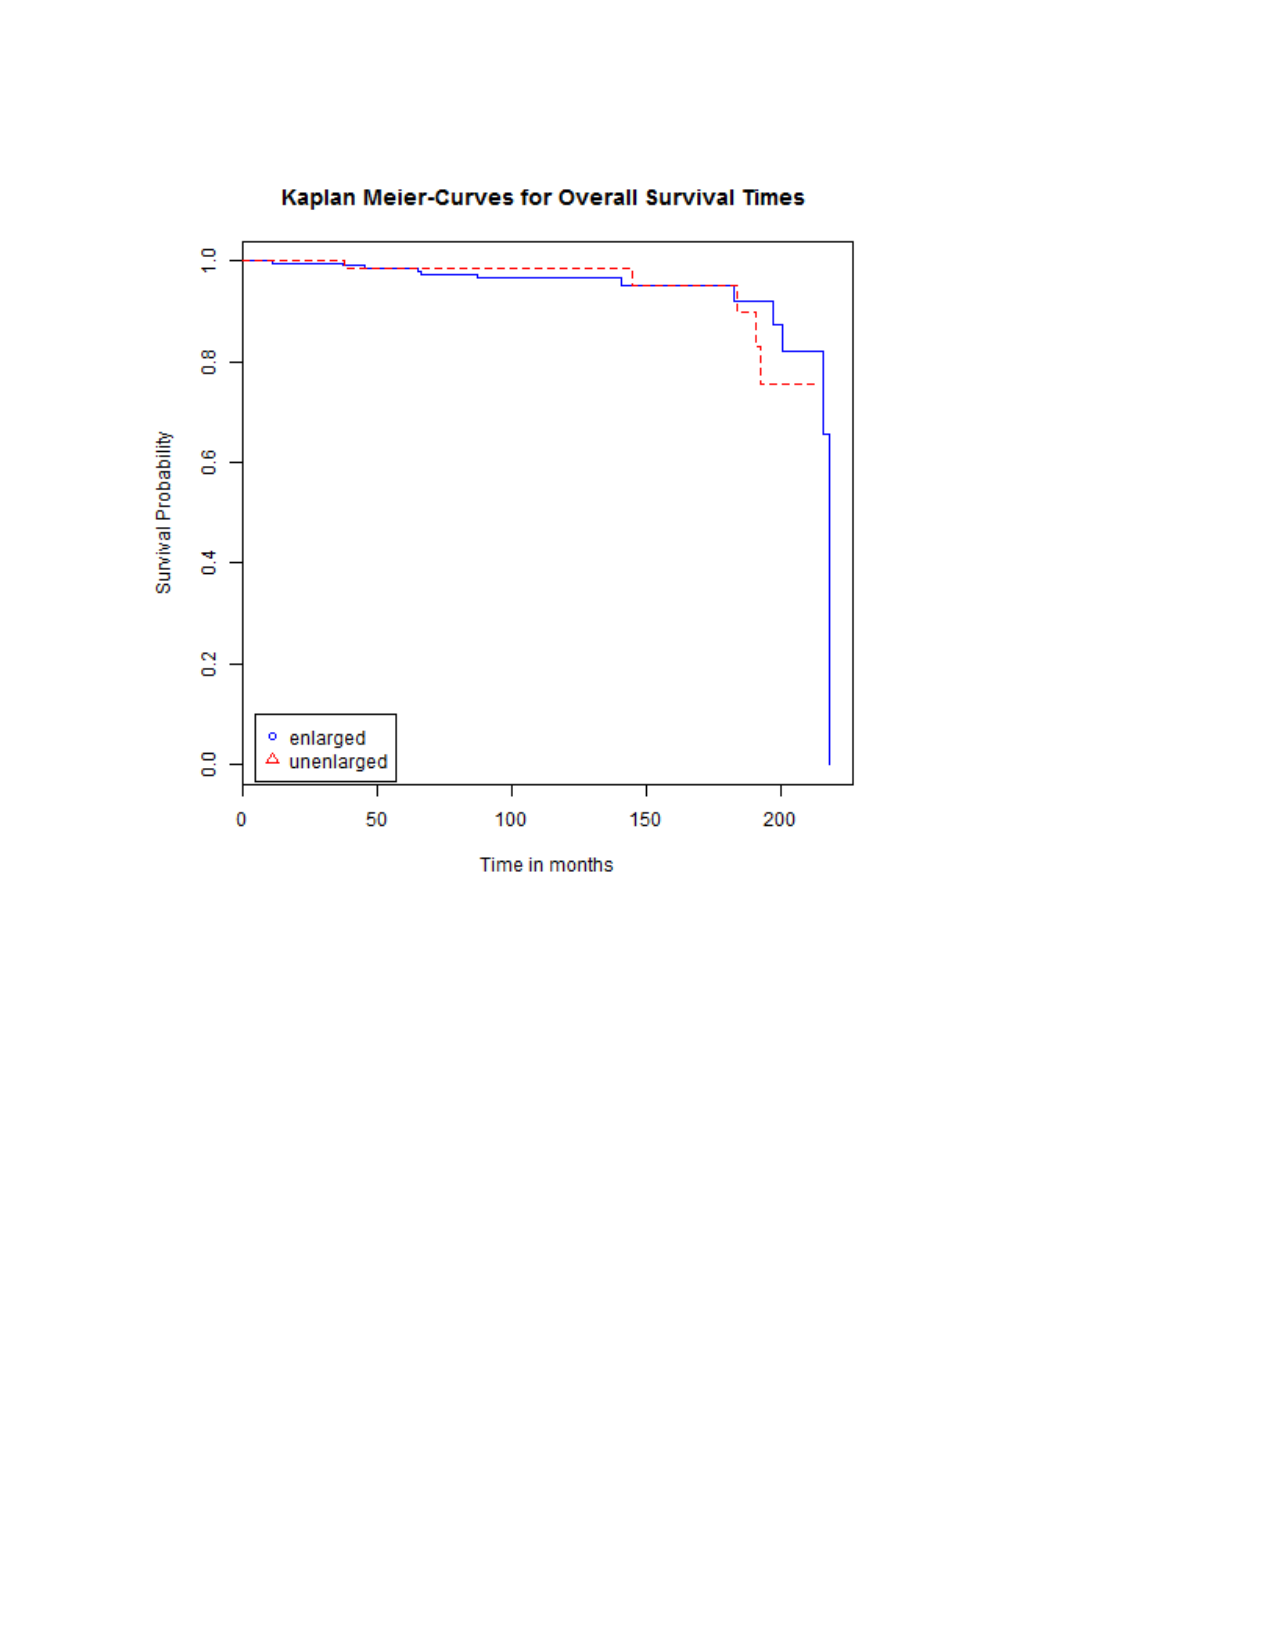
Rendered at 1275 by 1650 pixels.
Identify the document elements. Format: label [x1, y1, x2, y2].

picture [150, 150, 901, 900]
